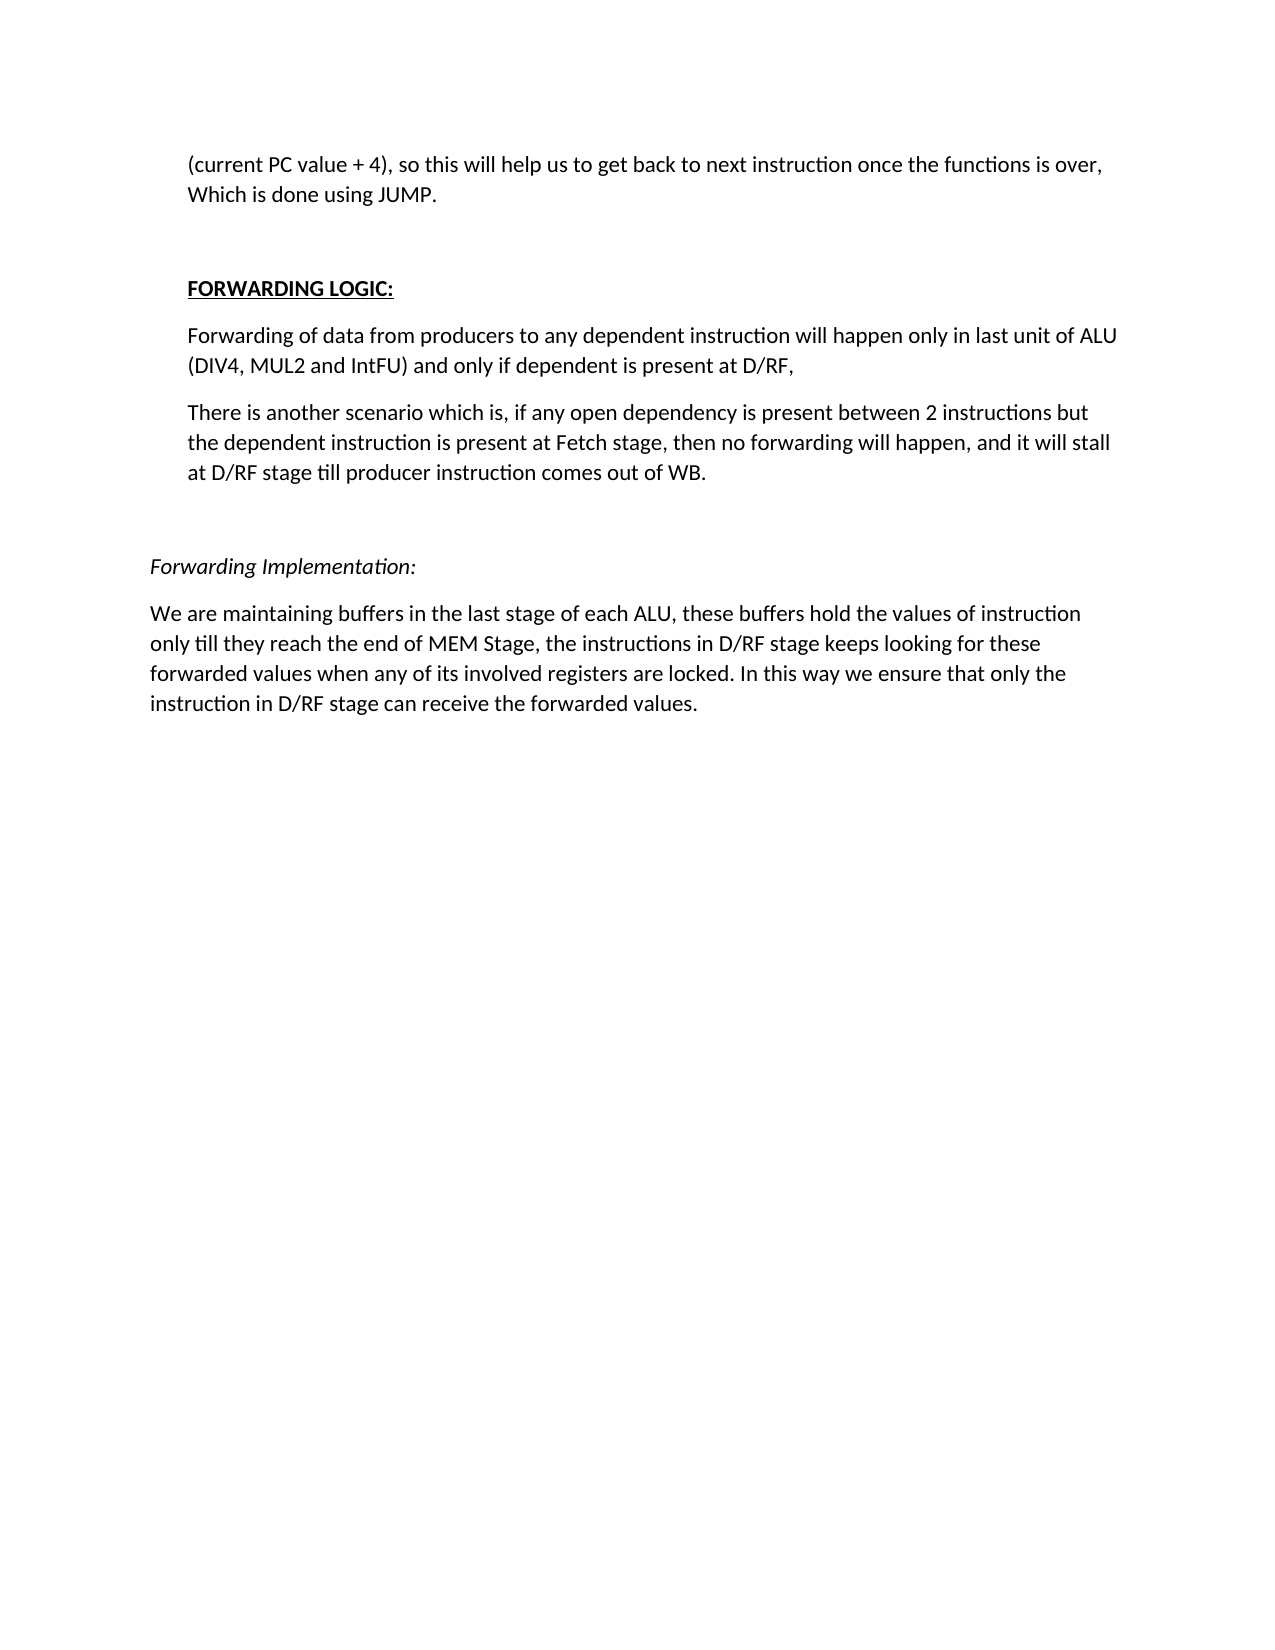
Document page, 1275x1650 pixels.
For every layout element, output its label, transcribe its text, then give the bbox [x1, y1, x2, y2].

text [187, 150, 1125, 208]
text We are maintaining buffers in the last stage of each ALU, these buffers hold the values of instruction only till they reach the end of MEM Stage, the instructions in D/RF stage keeps looking for these forwarded values when any of its involved registers are locked. In this way we ensure that only the instruction in D/RF stage can receive the forwarded values. [150, 599, 1125, 718]
text There is another scenario which is, if any open dependency is present between 2 instructions but the dependent instruction is present at Fetch stage, then no forwarding will happen, and it will stall at D/RF stage till producer instruction comes out of WB. [187, 398, 1125, 486]
text Forwarding Implementation: [150, 552, 1125, 580]
text FORWARDING LOGIC: [187, 274, 1125, 302]
text Forwarding of data from producers to any dependent instruction will happen only in last unit of ALU (DIV4, MUL2 and IntFU) and only if dependent is present at D/RF, [187, 321, 1125, 379]
